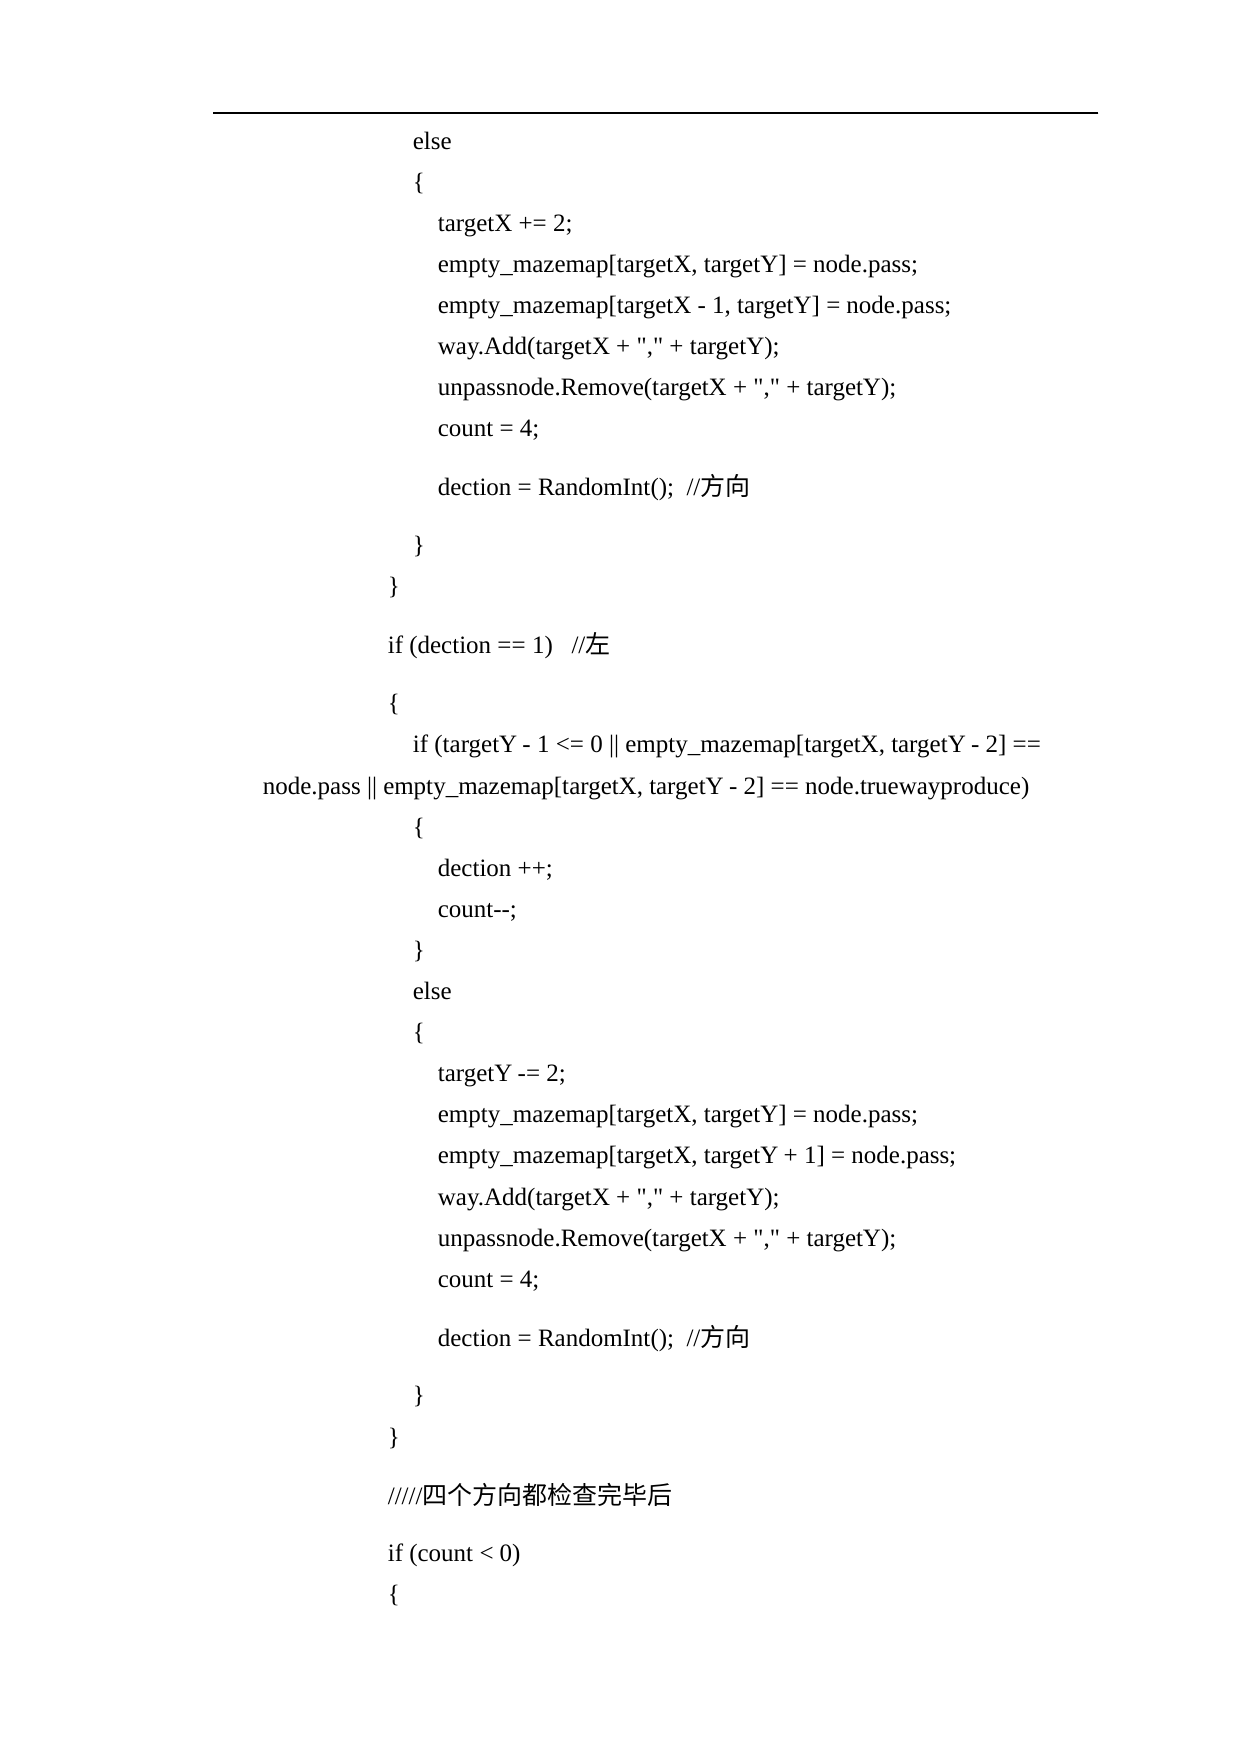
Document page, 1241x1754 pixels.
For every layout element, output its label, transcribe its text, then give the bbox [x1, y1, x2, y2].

text empty_mazemap[targetX, targetY] = node.pass; [263, 1098, 1098, 1130]
text targetX += 2; [263, 206, 1098, 238]
text unpassnode.Remove(targetX + "," + targetY); [263, 370, 1098, 403]
text targetY -= 2; [263, 1057, 1098, 1089]
text } [263, 569, 1098, 602]
text if (count < 0) [263, 1537, 1098, 1569]
text } [263, 1379, 1098, 1411]
text count = 4; [263, 1262, 1098, 1294]
text way.Add(targetX + "," + targetY); [263, 1180, 1098, 1212]
text if (targetY - 1 <= 0 || empty_mazemap[targetX, targetY - 2] == node.pass || empty_mazemap[targetX, targetY - 2] == node.truewayproduce) [263, 727, 1098, 802]
text else [263, 124, 1098, 156]
text empty_mazemap[targetX, targetY] = node.pass; [263, 247, 1098, 279]
text unpassnode.Remove(targetX + "," + targetY); [263, 1221, 1098, 1253]
text count = 4; [263, 411, 1098, 444]
text way.Add(targetX + "," + targetY); [263, 329, 1098, 362]
text } [263, 1420, 1098, 1452]
text { [263, 165, 1098, 197]
text { [263, 1016, 1098, 1048]
text count--; [263, 892, 1098, 925]
text if (dection == 1) //左 [263, 610, 1098, 675]
text dection = RandomInt(); //方向 [263, 1303, 1098, 1368]
text { [263, 686, 1098, 718]
text dection = RandomInt(); //方向 [263, 452, 1098, 517]
text else [263, 974, 1098, 1007]
text empty_mazemap[targetX - 1, targetY] = node.pass; [263, 288, 1098, 321]
text empty_mazemap[targetX, targetY + 1] = node.pass; [263, 1139, 1098, 1171]
text } [263, 528, 1098, 561]
text } [263, 933, 1098, 966]
text /////四个方向都检查完毕后 [263, 1461, 1098, 1526]
text dection ++; [263, 851, 1098, 884]
text { [263, 810, 1098, 843]
text { [263, 1578, 1098, 1610]
